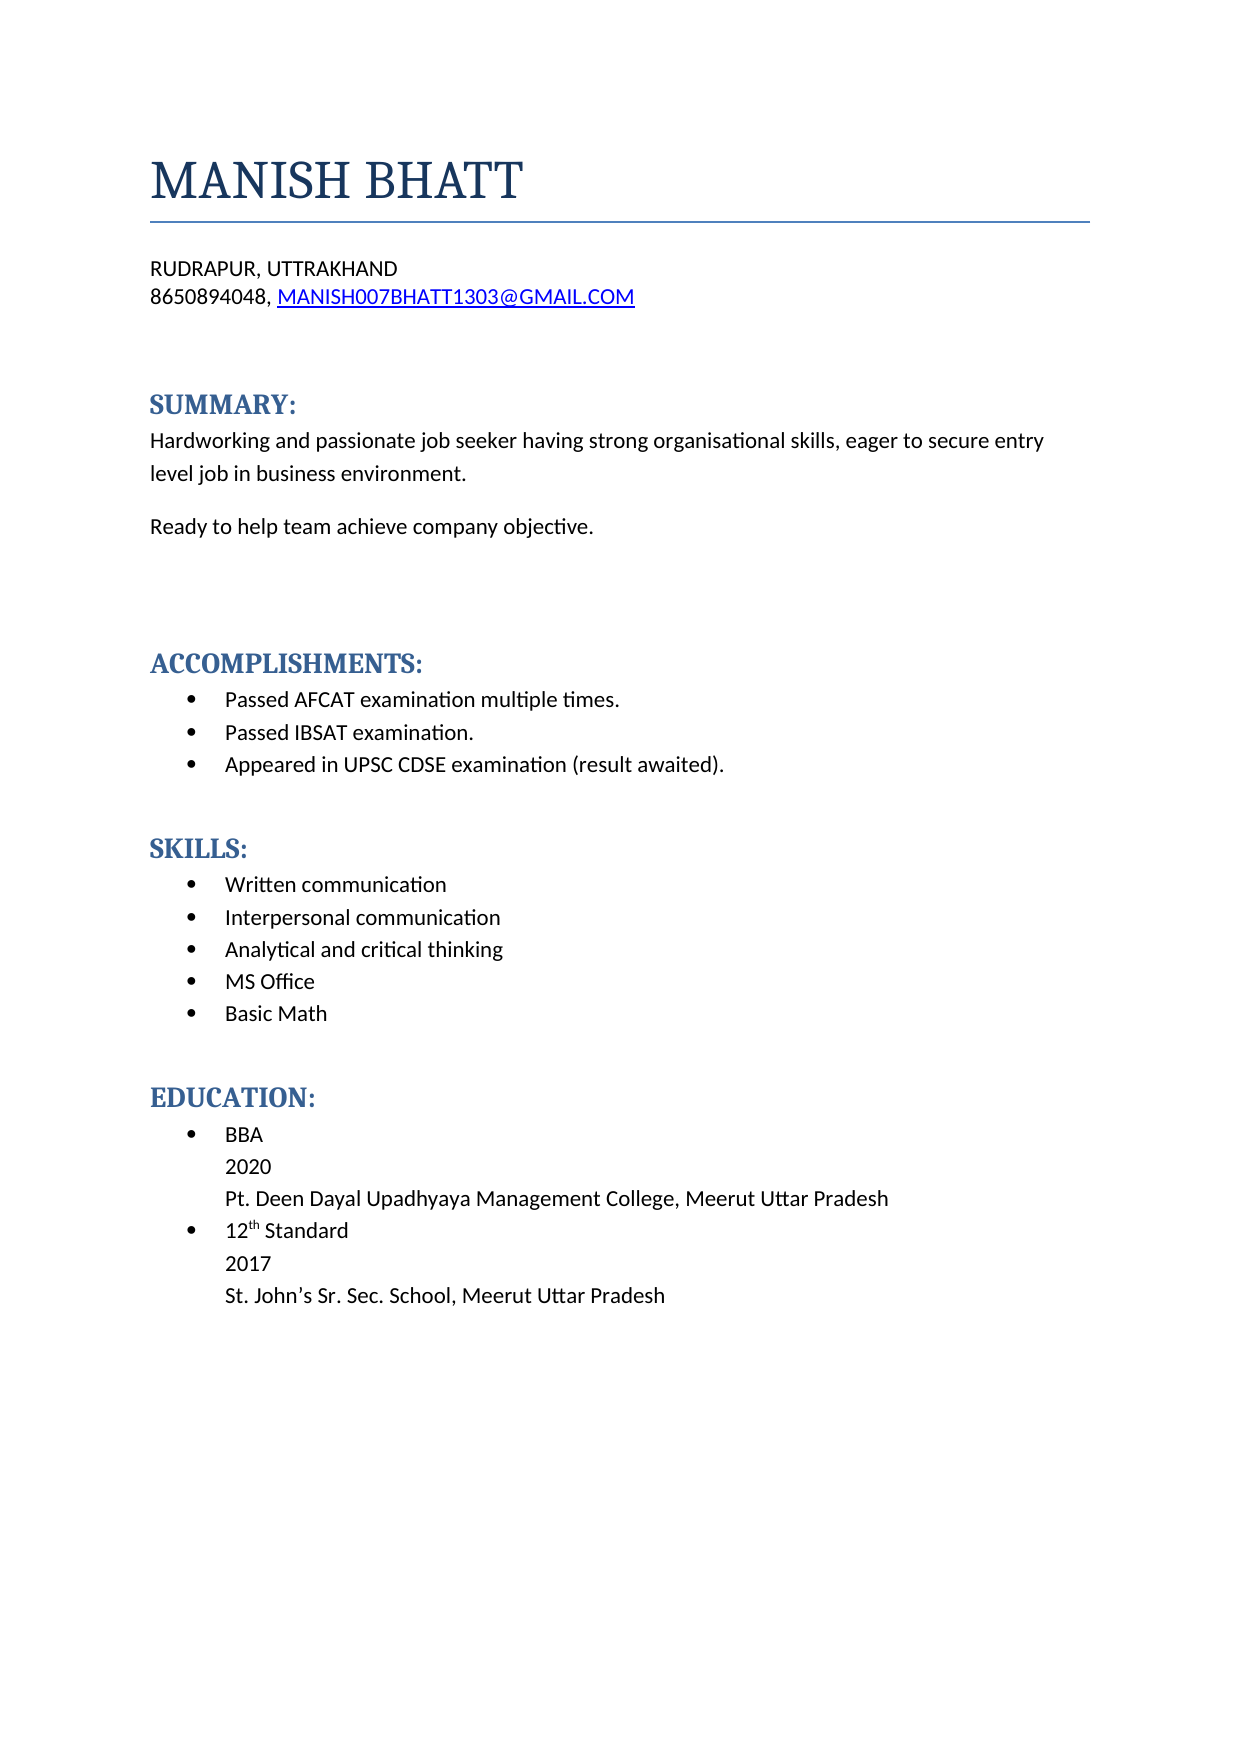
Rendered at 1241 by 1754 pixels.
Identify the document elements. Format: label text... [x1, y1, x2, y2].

list Pt. Deen Dayal Upadhyaya Management College, Meerut Uttar Pradesh [225, 1184, 1090, 1212]
list 2017 [225, 1249, 1090, 1277]
list 2020 [225, 1152, 1090, 1180]
list MS Office [187, 967, 1090, 995]
subtitle SKILLS: [150, 832, 1090, 866]
list Passed AFCAT examination multiple times. [187, 686, 1090, 713]
text Ready to help team achieve company objective. [150, 512, 1090, 540]
list Interpersonal communication [187, 903, 1090, 931]
list BBA [187, 1120, 1090, 1148]
text RUDRAPUR, UTTRAKHAND [150, 254, 1090, 282]
list Basic Math [187, 999, 1090, 1027]
list 12th Standard [187, 1217, 1090, 1245]
subtitle EDUCATION: [150, 1082, 1090, 1115]
list Passed IBSAT examination. [187, 718, 1090, 746]
subtitle ACCOMPLISHMENTS: [150, 647, 1090, 681]
list Appeared in UPSC CDSE examination (result awaited). [187, 750, 1090, 778]
list St. John’s Sr. Sec. School, Meerut Uttar Pradesh [225, 1281, 1090, 1309]
list Written communication [187, 871, 1090, 899]
text Hardworking and passionate job seeker having strong organisational skills, eager to secure entry level job in business environment. [150, 427, 1090, 487]
subtitle SUMMARY: [150, 388, 1090, 422]
text 8650894048, MANISH007BHATT1303@GMAIL.COM [150, 282, 1090, 310]
title MANISH BHATT [150, 150, 1090, 221]
list Analytical and critical thinking [187, 935, 1090, 963]
